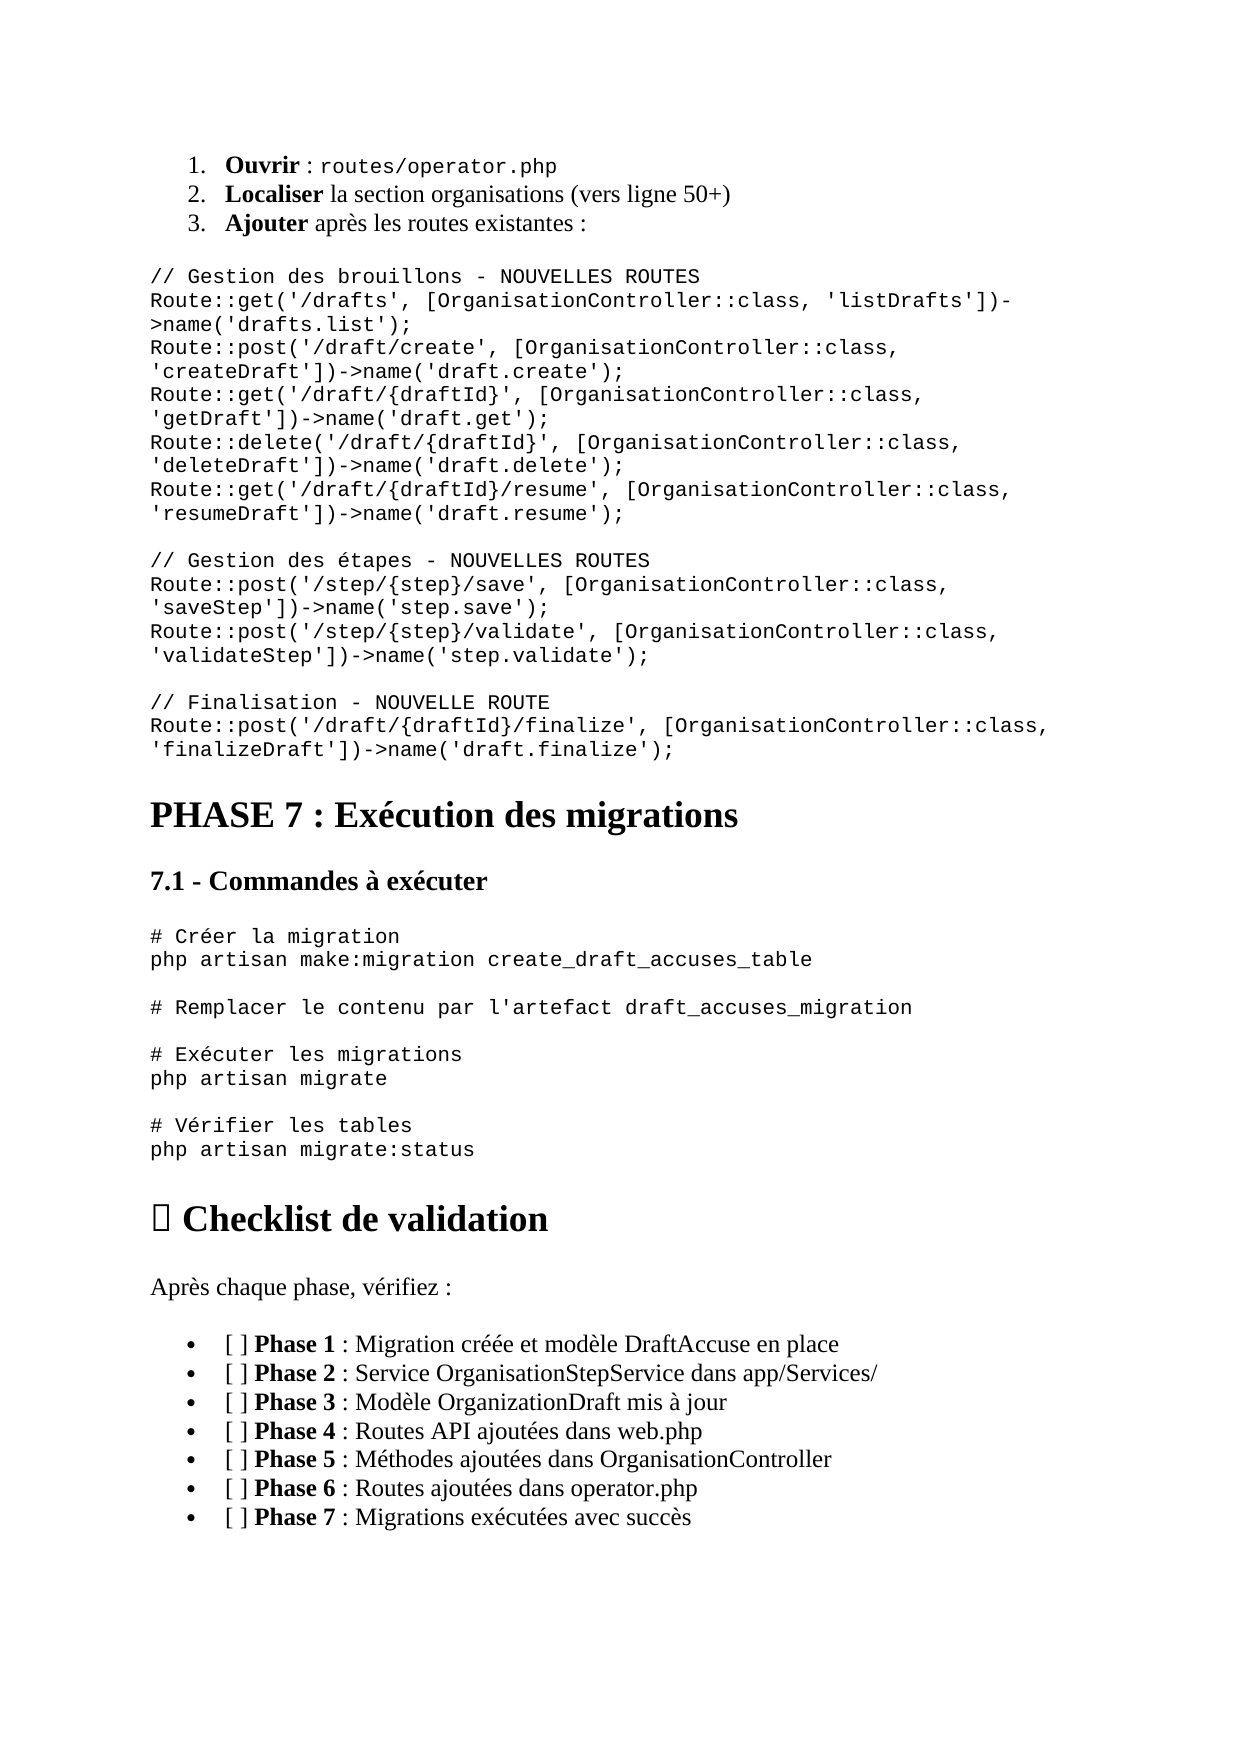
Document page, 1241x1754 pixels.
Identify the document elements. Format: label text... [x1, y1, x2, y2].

list Ajouter après les routes existantes : [187, 208, 1090, 237]
text Route::get('/drafts', [OrganisationController::class, 'listDrafts'])->name('drafts.list'); [150, 290, 1090, 337]
list [ ] Phase 1 : Migration créée et modèle DraftAccuse en place [187, 1329, 1090, 1358]
text Route::delete('/draft/{draftId}', [OrganisationController::class, 'deleteDraft'])->name('draft.delete'); [150, 432, 1090, 479]
list [ ] Phase 3 : Modèle OrganizationDraft mis à jour [187, 1387, 1090, 1416]
text Route::post('/step/{step}/save', [OrganisationController::class, 'saveStep'])->name('step.save'); [150, 574, 1090, 621]
list [ ] Phase 4 : Routes API ajoutées dans web.php [187, 1416, 1090, 1444]
text Route::post('/step/{step}/validate', [OrganisationController::class, 'validateStep'])->name('step.validate'); [150, 621, 1090, 668]
text // Gestion des brouillons - NOUVELLES ROUTES [150, 266, 1090, 290]
text 7.1 - Commandes à exécuter [150, 864, 1090, 897]
text Route::post('/draft/create', [OrganisationController::class, 'createDraft'])->name('draft.create'); [150, 337, 1090, 384]
text # Exécuter les migrations [150, 1044, 1090, 1068]
text // Gestion des étapes - NOUVELLES ROUTES [150, 550, 1090, 574]
list [ ] Phase 5 : Méthodes ajoutées dans OrganisationController [187, 1444, 1090, 1473]
text # Créer la migration [150, 926, 1090, 949]
text Route::post('/draft/{draftId}/finalize', [OrganisationController::class, 'finalizeDraft'])->name('draft.finalize'); [150, 716, 1090, 763]
text Route::get('/draft/{draftId}/resume', [OrganisationController::class, 'resumeDraft'])->name('draft.resume'); [150, 479, 1090, 526]
text php artisan migrate:status [150, 1139, 1090, 1162]
text # Remplacer le contenu par l'artefact draft_accuses_migration [150, 997, 1090, 1020]
text Route::get('/draft/{draftId}', [OrganisationController::class, 'getDraft'])->name('draft.get'); [150, 384, 1090, 432]
list Localiser la section organisations (vers ligne 50+) [187, 179, 1090, 208]
list [ ] Phase 7 : Migrations exécutées avec succès [187, 1502, 1090, 1531]
text PHASE 7 : Exécution des migrations [150, 792, 1090, 835]
list Ouvrir : routes/operator.php [187, 150, 1090, 179]
text // Finalisation - NOUVELLE ROUTE [150, 692, 1090, 716]
list [ ] Phase 6 : Routes ajoutées dans operator.php [187, 1473, 1090, 1502]
text php artisan make:migration create_draft_accuses_table [150, 949, 1090, 973]
text ✅ Checklist de validation [150, 1191, 1090, 1242]
list [ ] Phase 2 : Service OrganisationStepService dans app/Services/ [187, 1358, 1090, 1387]
text # Vérifier les tables [150, 1115, 1090, 1139]
text Après chaque phase, vérifiez : [150, 1272, 1090, 1300]
text php artisan migrate [150, 1068, 1090, 1091]
